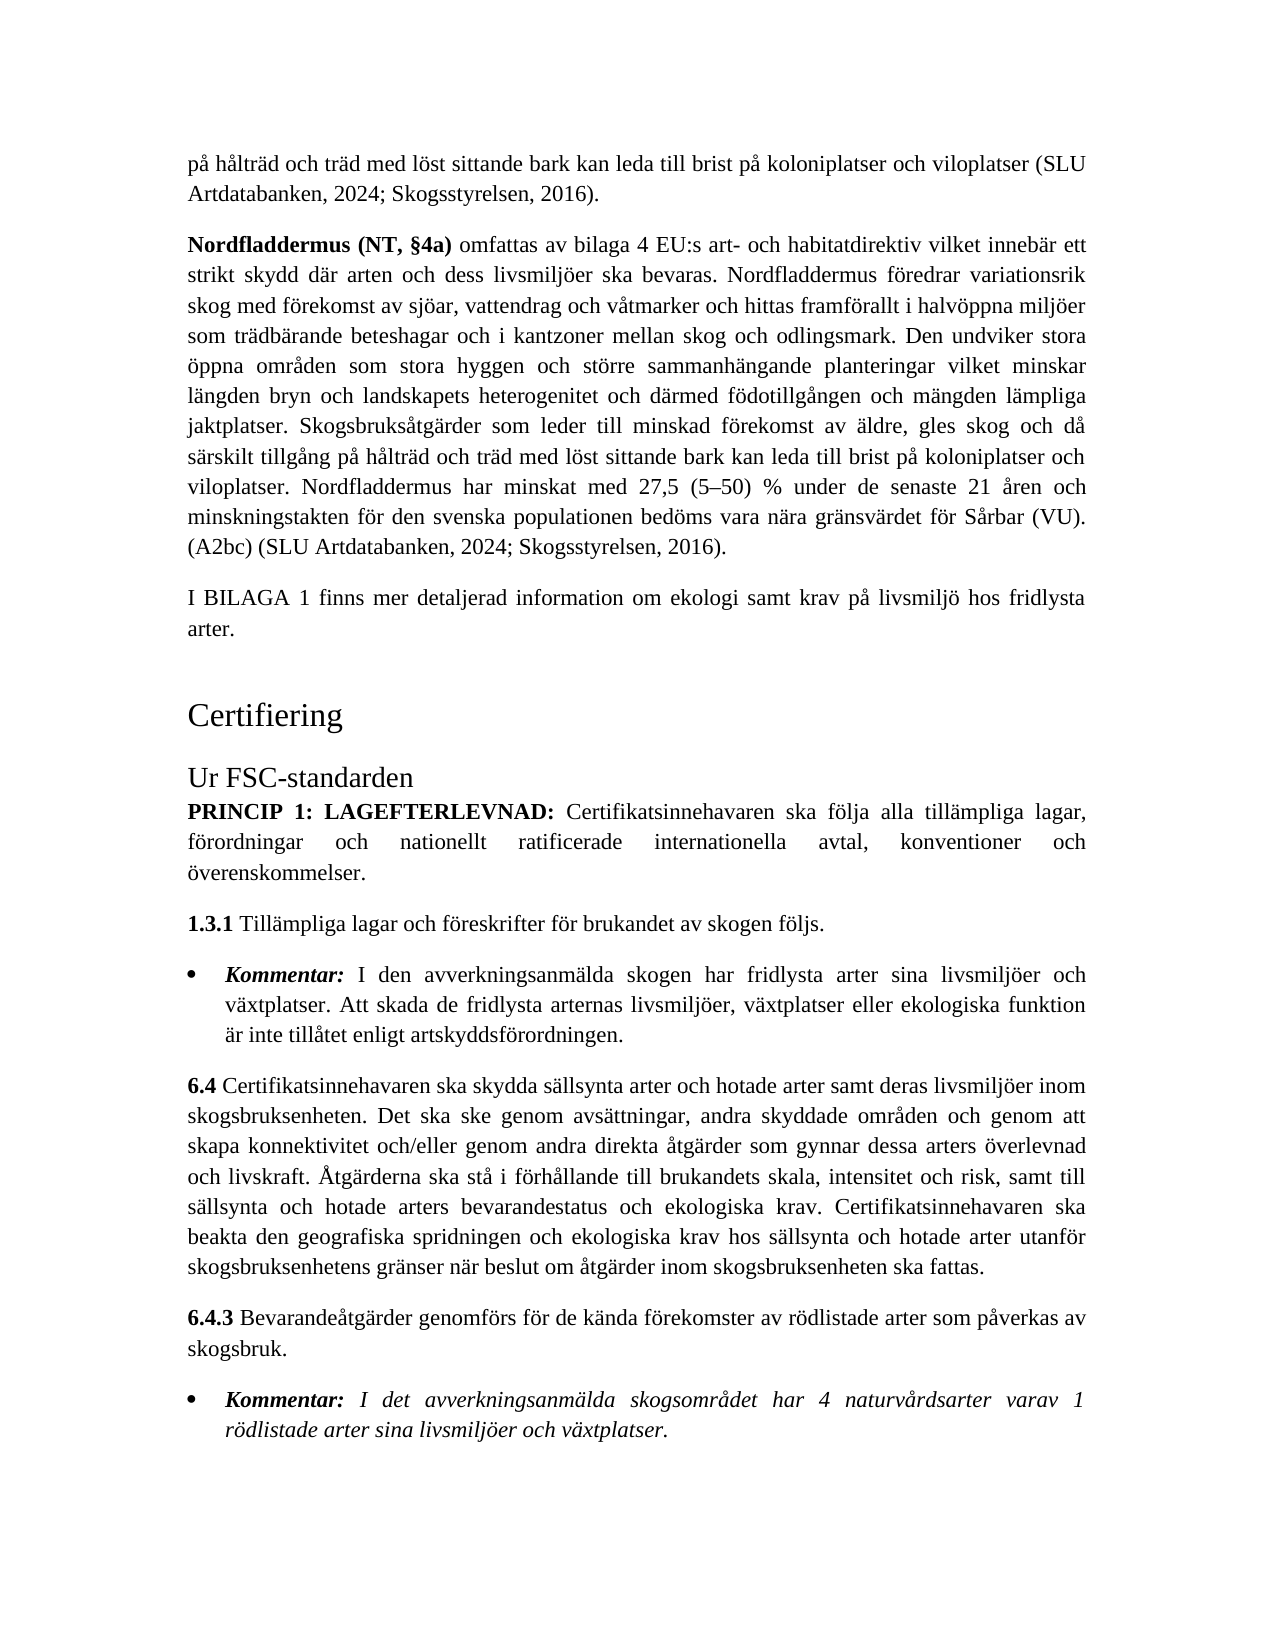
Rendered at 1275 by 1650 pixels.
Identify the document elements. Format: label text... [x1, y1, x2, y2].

subtitle Certifiering [187, 695, 1087, 733]
list Kommentar: I den avverkningsanmälda skogen har fridlysta arter sina livsmiljöer och växtplatser. Att skada de fridlysta arternas livsmiljöer, växtplatser eller ekologiska funktion är inte tillåtet enligt artskyddsförordningen. [187, 961, 1087, 1047]
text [187, 150, 1087, 207]
text I BILAGA 1 finns mer detaljerad information om ekologi samt krav på livsmiljö hos fridlysta arter. [187, 584, 1087, 641]
list Kommentar: I det avverkningsanmälda skogsområdet har 4 naturvårdsarter varav 1 rödlistade arter sina livsmiljöer och växtplatser. [187, 1386, 1087, 1442]
text PRINCIP 1: LAGEFTERLEVNAD: Certifikatsinnehavaren ska följa alla tillämpliga lagar, förordningar och nationellt ratificerade internationella avtal, konventioner och överenskommelser. [187, 798, 1087, 885]
text 1.3.1 Tillämpliga lagar och föreskrifter för brukandet av skogen följs. [187, 910, 1087, 936]
text 6.4 Certifikatsinnehavaren ska skydda sällsynta arter och hotade arter samt deras livsmiljöer inom skogsbruksenheten. Det ska ske genom avsättningar, andra skyddade områden och genom att skapa konnektivitet och/eller genom andra direkta åtgärder som gynnar dessa arters överlevnad och livskraft. Åtgärderna ska stå i förhållande till brukandets skala, intensitet och risk, samt till sällsynta och hotade arters bevarandestatus och ekologiska krav. Certifikatsinnehavaren ska beakta den geografiska spridningen och ekologiska krav hos sällsynta och hotade arter utanför skogsbruksenhetens gränser när beslut om åtgärder inom skogsbruksenheten ska fattas. [187, 1072, 1087, 1280]
subtitle Ur FSC-standarden [187, 760, 1087, 793]
text 6.4.3 Bevarandeåtgärder genomförs för de kända förekomster av rödlistade arter som påverkas av skogsbruk. [187, 1304, 1087, 1361]
text Nordfladdermus (NT, §4a) omfattas av bilaga 4 EU:s art- och habitatdirektiv vilket innebär ett strikt skydd där arten och dess livsmiljöer ska bevaras. Nordfladdermus föredrar variationsrik skog med förekomst av sjöar, vattendrag och våtmarker och hittas framförallt i halvöppna miljöer som trädbärande beteshagar och i kantzoner mellan skog och odlingsmark. Den undviker stora öppna områden som stora hyggen och större sammanhängande planteringar vilket minskar längden bryn och landskapets heterogenitet och därmed födotillgången och mängden lämpliga jaktplatser. Skogsbruksåtgärder som leder till minskad förekomst av äldre, gles skog och då särskilt tillgång på hålträd och träd med löst sittande bark kan leda till brist på koloniplatser och viloplatser. Nordfladdermus har minskat med 27,5 (5–50) % under de senaste 21 åren och minskningstakten för den svenska populationen bedöms vara nära gränsvärdet för Sårbar (VU). (A2bc) (SLU Artdatabanken, 2024; Skogsstyrelsen, 2016). [187, 231, 1087, 560]
